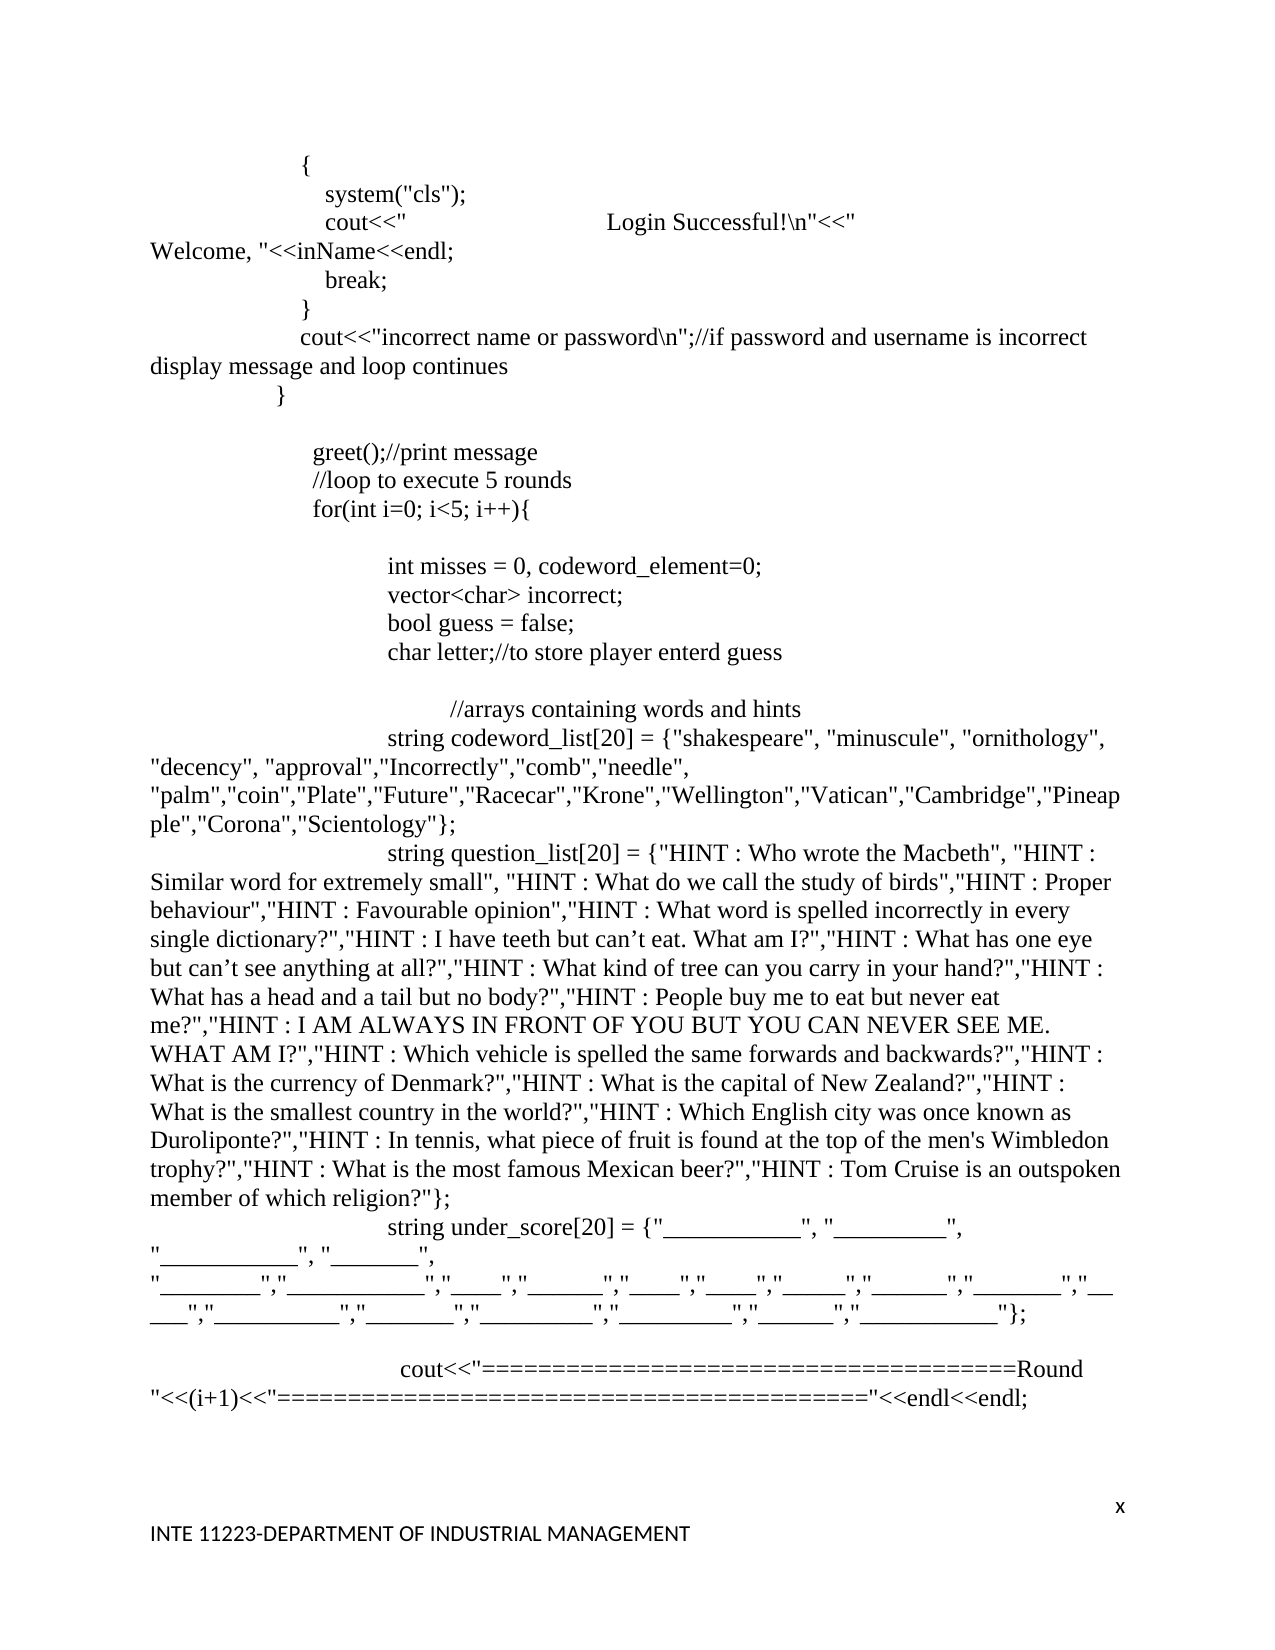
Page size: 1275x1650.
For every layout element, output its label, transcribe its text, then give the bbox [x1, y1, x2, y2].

text string question_list[20] = {"HINT : Who wrote the Macbeth", "HINT : Similar word for extremely small", "HINT : What do we call the study of birds","HINT : Proper behaviour","HINT : Favourable opinion","HINT : What word is spelled incorrectly in every single dictionary?","HINT : I have teeth but can’t eat. What am I?","HINT : What has one eye but can’t see anything at all?","HINT : What kind of tree can you carry in your hand?","HINT : What has a head and a tail but no body?","HINT : People buy me to eat but never eat me?","HINT : I AM ALWAYS IN FRONT OF YOU BUT YOU CAN NEVER SEE ME. WHAT AM I?","HINT : Which vehicle is spelled the same forwards and backwards?","HINT : What is the currency of Denmark?","HINT : What is the capital of New Zealand?","HINT : What is the smallest country in the world?","HINT : Which English city was once known as Duroliponte?","HINT : In tennis, what piece of fruit is found at the top of the men's Wimbledon trophy?","HINT : What is the most famous Mexican beer?","HINT : Tom Cruise is an outspoken member of which religion?"}; [150, 838, 1125, 1212]
text for(int i=0; i<5; i++){ [150, 494, 1125, 523]
text { [150, 150, 1125, 179]
text string under_score[20] = {"___________", "_________", "___________", "_______", "________","___________","____","______","____","____","_____","______","_______","_____","__________","_______","_________","_________","______","___________"}; [150, 1212, 1125, 1327]
text int misses = 0, codeword_element=0; [150, 551, 1125, 580]
text system("cls"); [150, 179, 1125, 207]
text cout<<"======================================Round "<<(i+1)<<"=========================================="<<endl<<endl; [150, 1354, 1125, 1412]
text break; [150, 265, 1125, 294]
text cout<<" Login Successful!\n"<<" Welcome, "<<inName<<endl; [150, 207, 1125, 265]
text cout<<"incorrect name or password\n";//if password and username is incorrect display message and loop continues [150, 322, 1125, 380]
text //loop to execute 5 rounds [150, 466, 1125, 494]
text } [150, 294, 1125, 322]
text //arrays containing words and hints [150, 694, 1125, 723]
text char letter;//to store player enterd guess [150, 637, 1125, 666]
text bool guess = false; [150, 608, 1125, 637]
text } [150, 380, 1125, 409]
text vector<char> incorrect; [150, 580, 1125, 608]
text string codeword_list[20] = {"shakespeare", "minuscule", "ornithology", "decency", "approval","Incorrectly","comb","needle", "palm","coin","Plate","Future","Racecar","Krone","Wellington","Vatican","Cambridge","Pineapple","Corona","Scientology"}; [150, 723, 1125, 838]
text greet();//print message [150, 437, 1125, 466]
